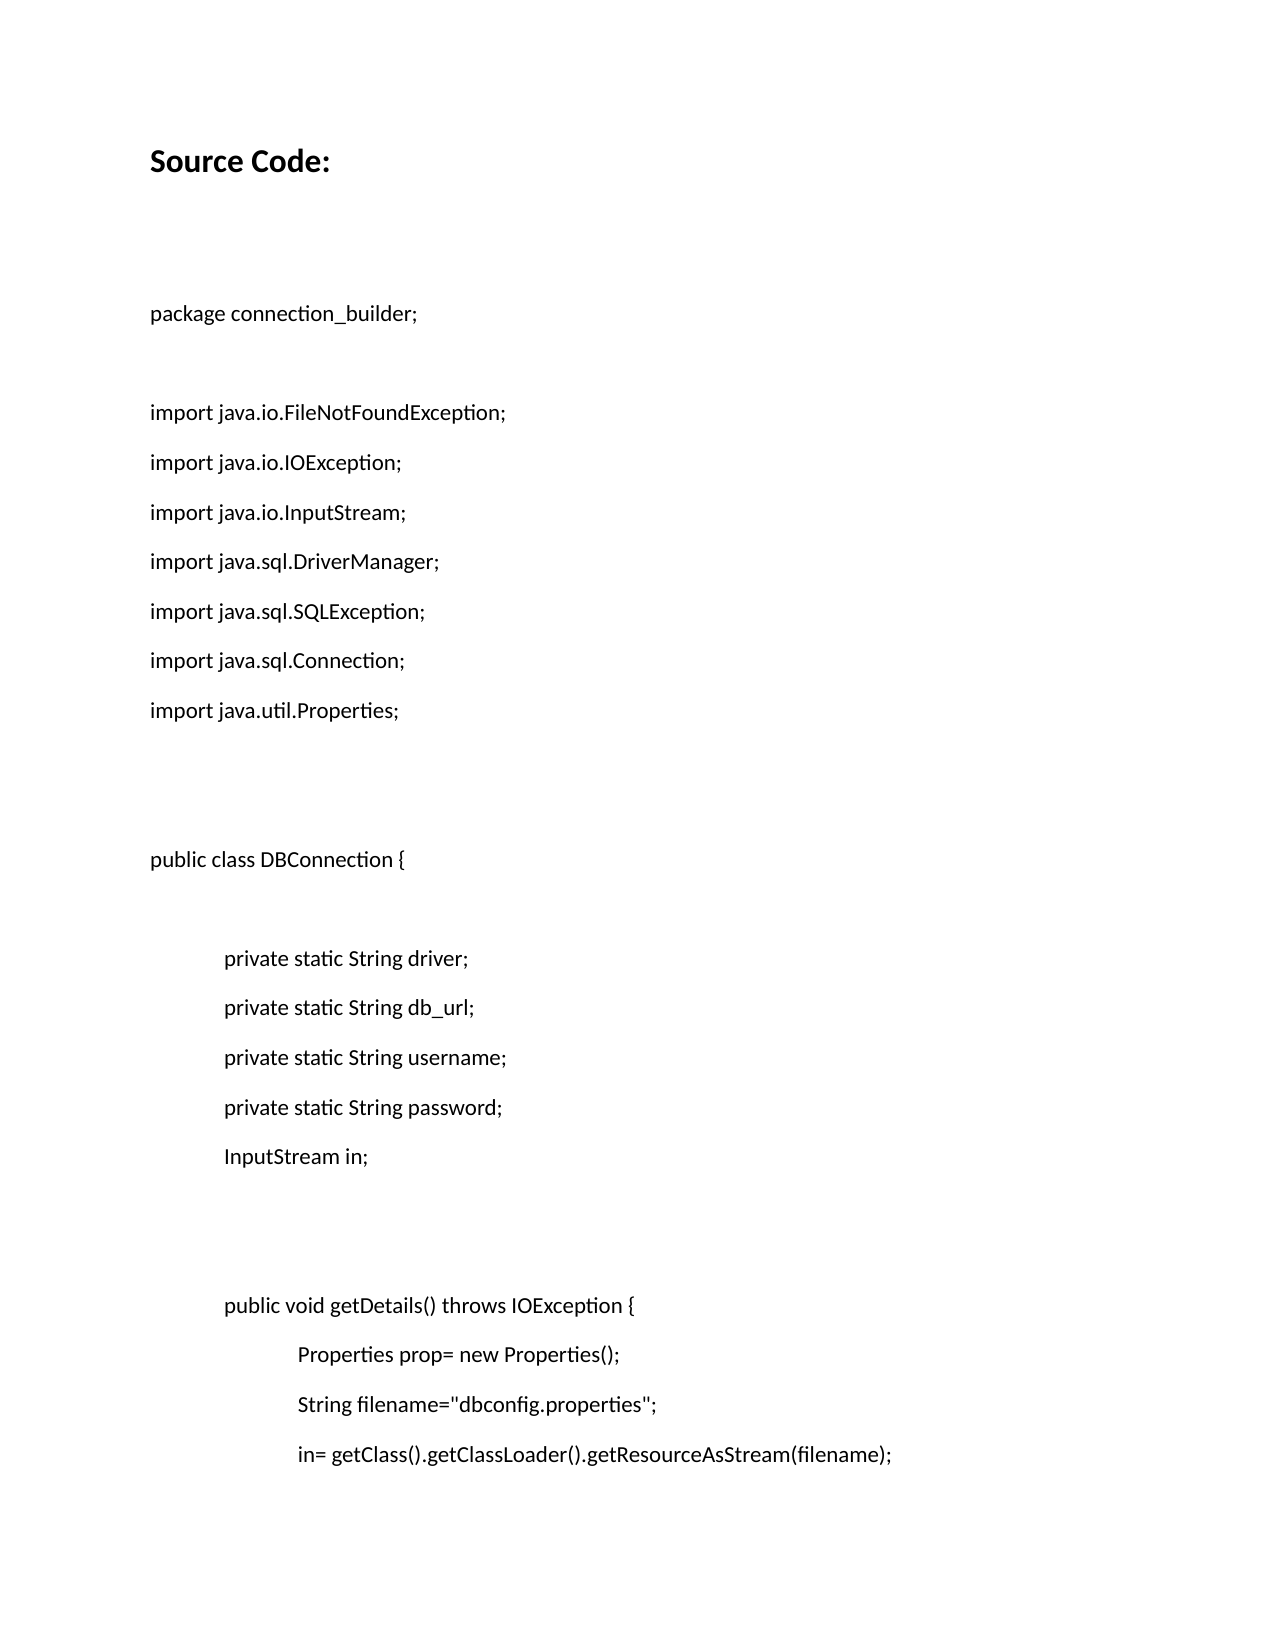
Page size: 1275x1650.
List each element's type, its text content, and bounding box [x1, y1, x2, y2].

text private static String username; [150, 1042, 1125, 1071]
text String filename="dbconfig.properties"; [150, 1389, 1125, 1418]
text Source Code: [150, 150, 1125, 179]
text private static String driver; [150, 943, 1125, 972]
text Properties prop= new Properties(); [150, 1340, 1125, 1369]
text private static String password; [150, 1092, 1125, 1121]
text package connection_builder; [150, 299, 1125, 327]
text in= getClass().getClassLoader().getResourceAsStream(filename); [150, 1439, 1125, 1468]
text import java.sql.SQLException; [150, 596, 1125, 625]
text import java.util.Properties; [150, 695, 1125, 724]
text import java.sql.DriverManager; [150, 547, 1125, 575]
text import java.io.FileNotFoundException; [150, 398, 1125, 427]
text InputStream in; [150, 1142, 1125, 1170]
text private static String db_url; [150, 993, 1125, 1022]
text import java.io.InputStream; [150, 497, 1125, 526]
text import java.sql.Connection; [150, 646, 1125, 674]
text public class DBConnection { [150, 844, 1125, 873]
text public void getDetails() throws IOException { [150, 1290, 1125, 1319]
text import java.io.IOException; [150, 447, 1125, 476]
